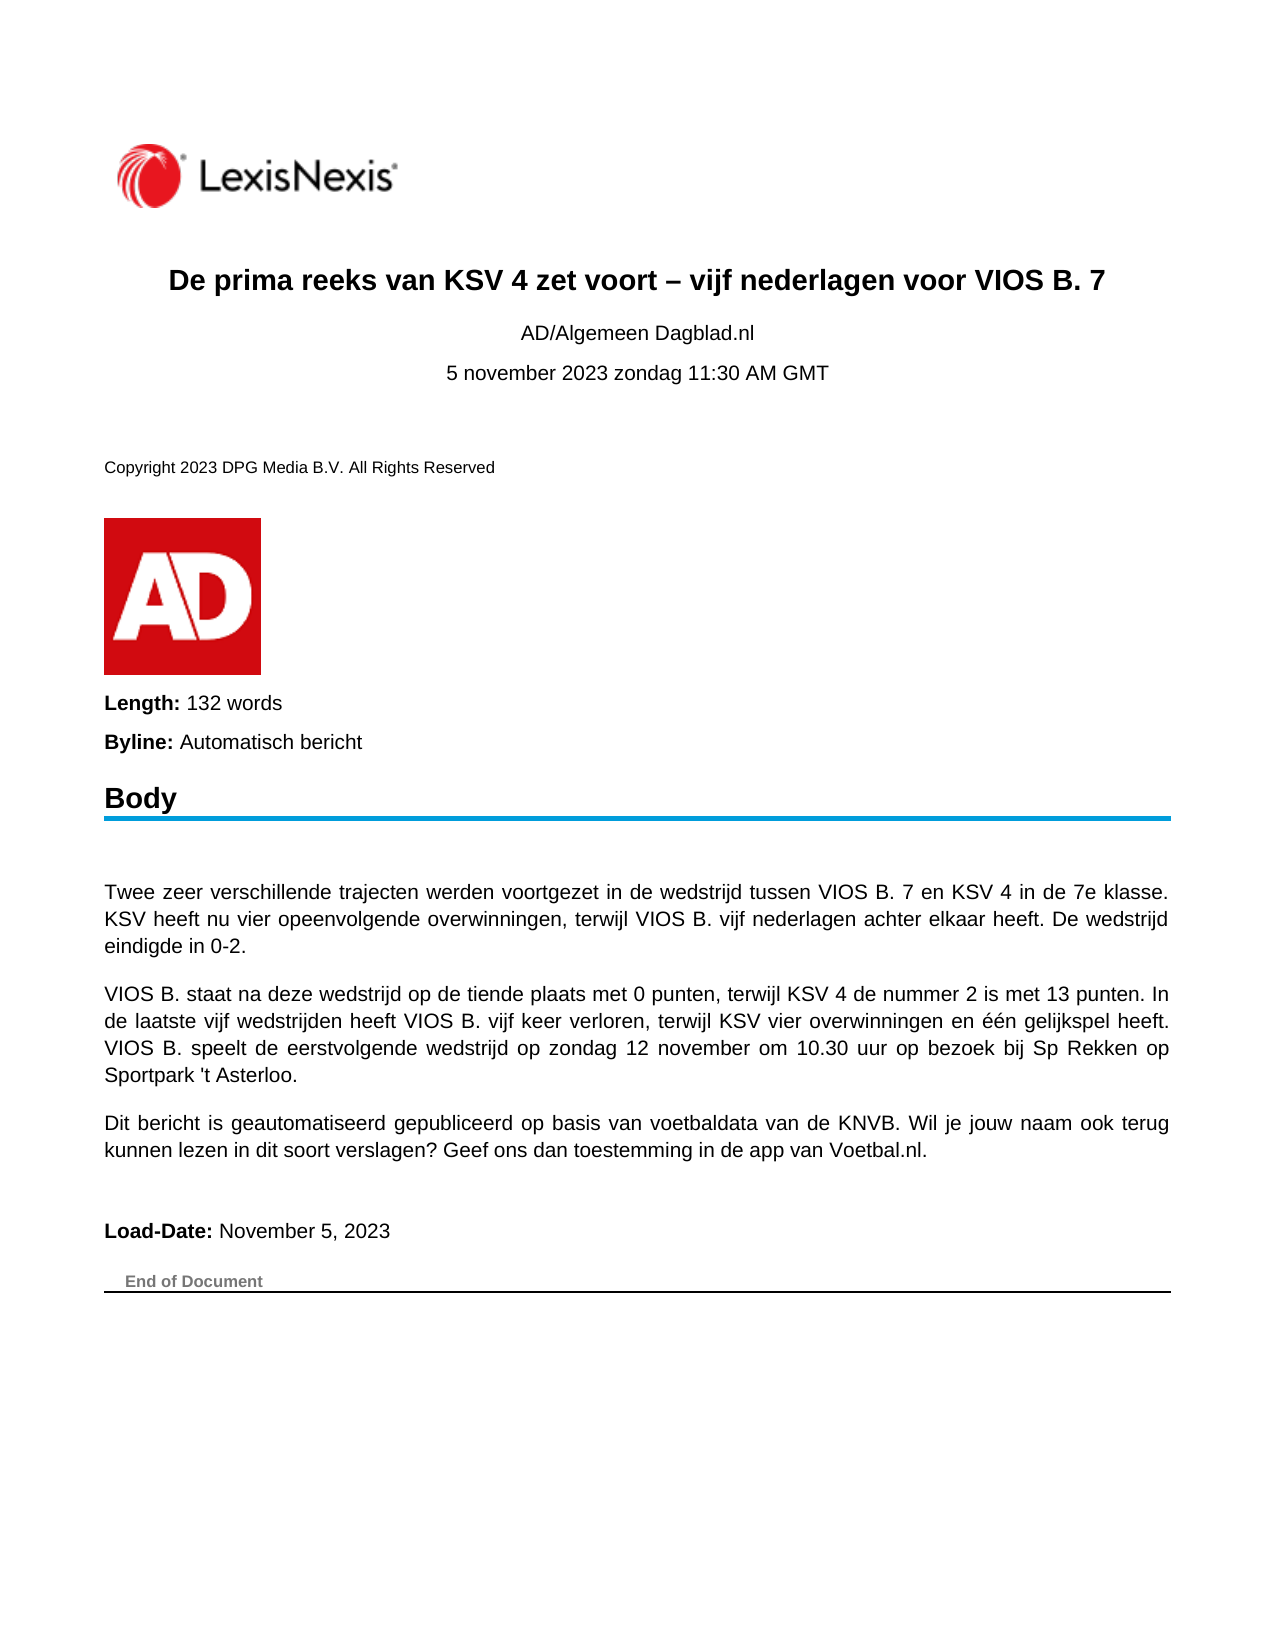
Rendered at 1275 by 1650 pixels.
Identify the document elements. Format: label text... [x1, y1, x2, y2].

text Load-Date: November 5, 2023 [104, 1187, 1171, 1243]
picture [104, 144, 412, 208]
text AD/Algemeen Dagblad.nl [104, 318, 1171, 345]
text Body [104, 779, 1171, 814]
picture [104, 518, 261, 675]
subtitle De prima reeks van KSV 4 zet voort – vijf nederlagen voor VIOS B. 7 [104, 261, 1171, 297]
text 5 november 2023 zondag 11:30 AM GMT [104, 357, 1171, 384]
text VIOS B. staat na deze wedstrijd op de tiende plaats met 0 punten, terwijl KSV 4 de nummer 2 is met 13 punten. In de laatste vijf wedstrijden heeft VIOS B. vijf keer verloren, terwijl KSV vier overwinningen en één gelijkspel heeft. VIOS B. speelt de eerstvolgende wedstrijd op zondag 12 november om 10.30 uur op bezoek bij Sp Rekken op Sportpark 't Asterloo. [104, 979, 1171, 1087]
text Byline: Automatisch bericht [104, 727, 1171, 754]
text Twee zeer verschillende trajecten werden voortgezet in de wedstrijd tussen VIOS B. 7 en KSV 4 in de 7e klasse. KSV heeft nu vier opeenvolgende overwinningen, terwijl VIOS B. vijf nederlagen achter elkaar heeft. De wedstrijd eindigde in 0-2. [104, 877, 1171, 958]
text Copyright 2023 DPG Media B.V. All Rights Reserved [104, 426, 1171, 477]
text Dit bericht is geautomatiseerd gepubliceerd op basis van voetbaldata van de KNVB. Wil je jouw naam ook terug kunnen lezen in dit soort verslagen? Geef ons dan toestemming in de app van Voetbal.nl. [104, 1108, 1171, 1162]
text Length: 132 words [104, 687, 1171, 714]
text End of Document [125, 1272, 1171, 1291]
